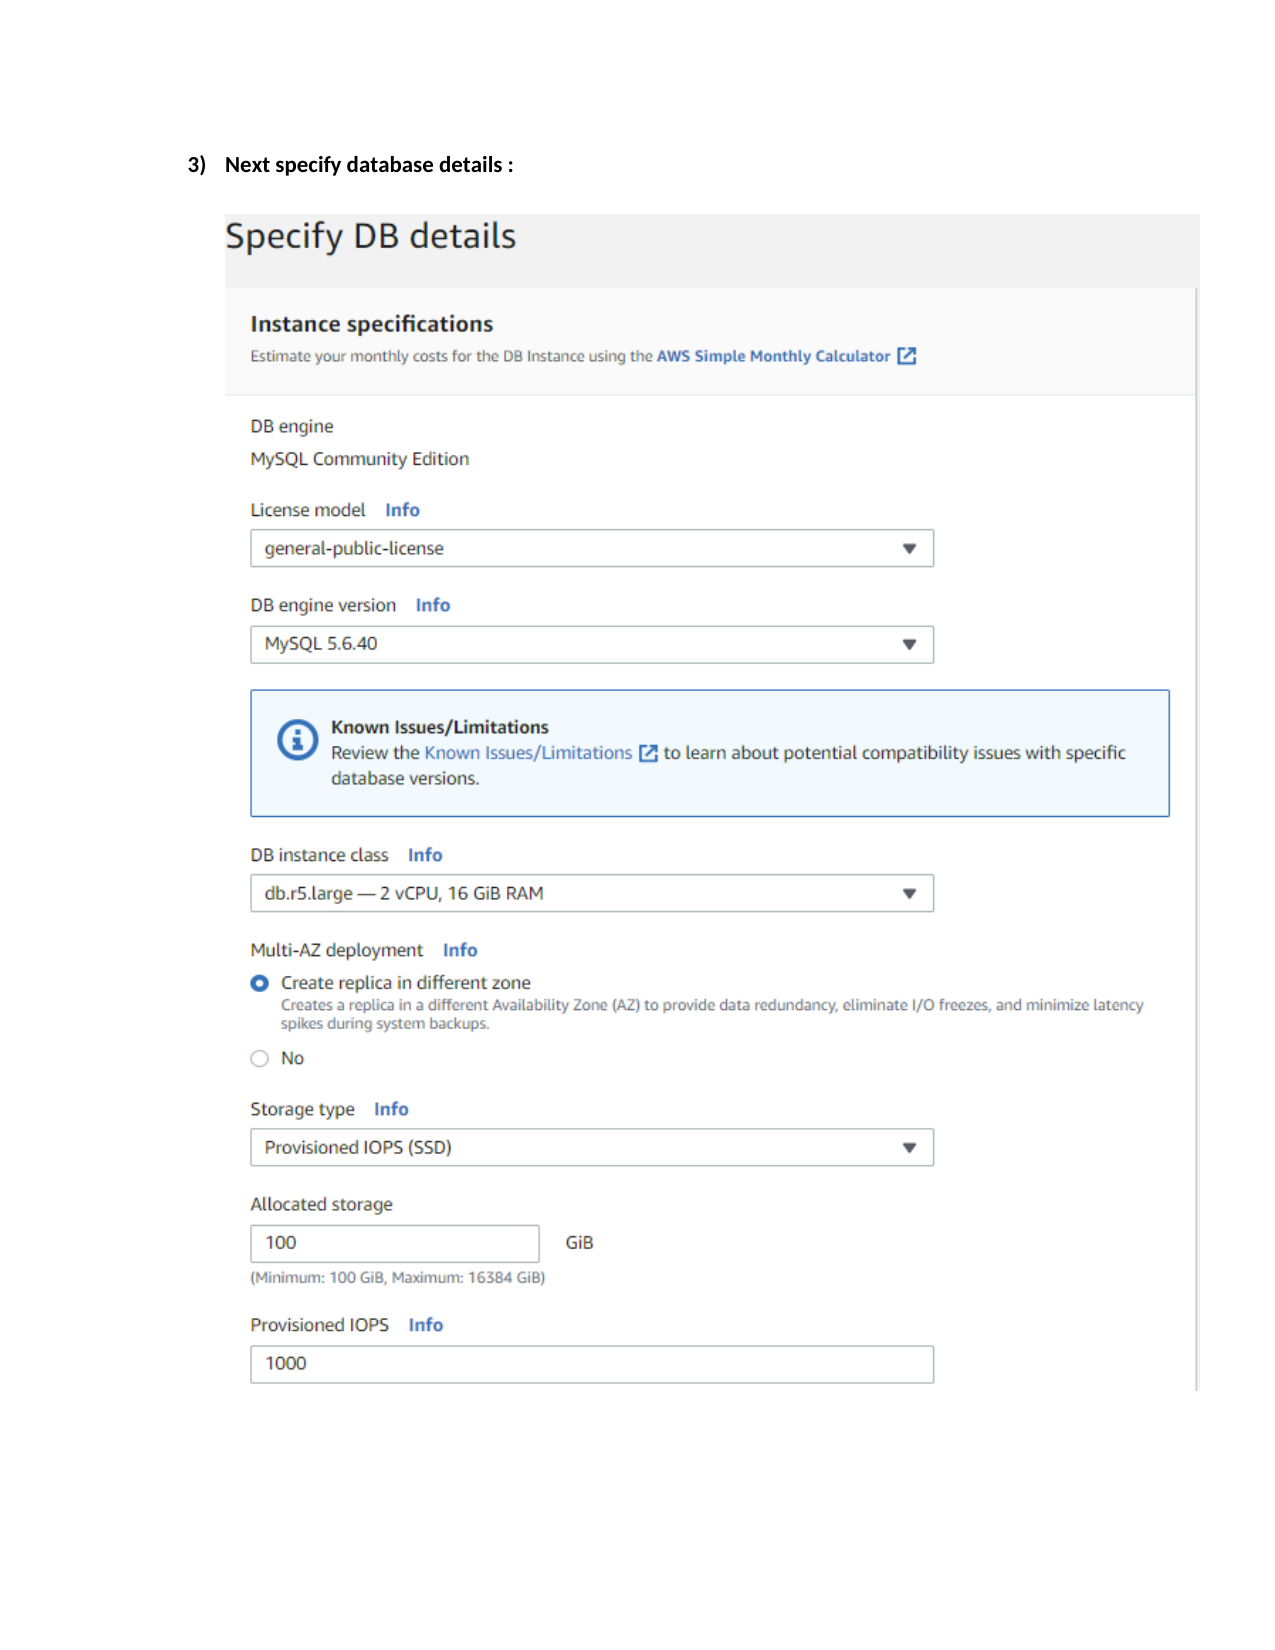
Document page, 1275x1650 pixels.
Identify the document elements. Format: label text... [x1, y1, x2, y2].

picture [225, 214, 1200, 1391]
list Next specify database details : [187, 150, 1125, 178]
